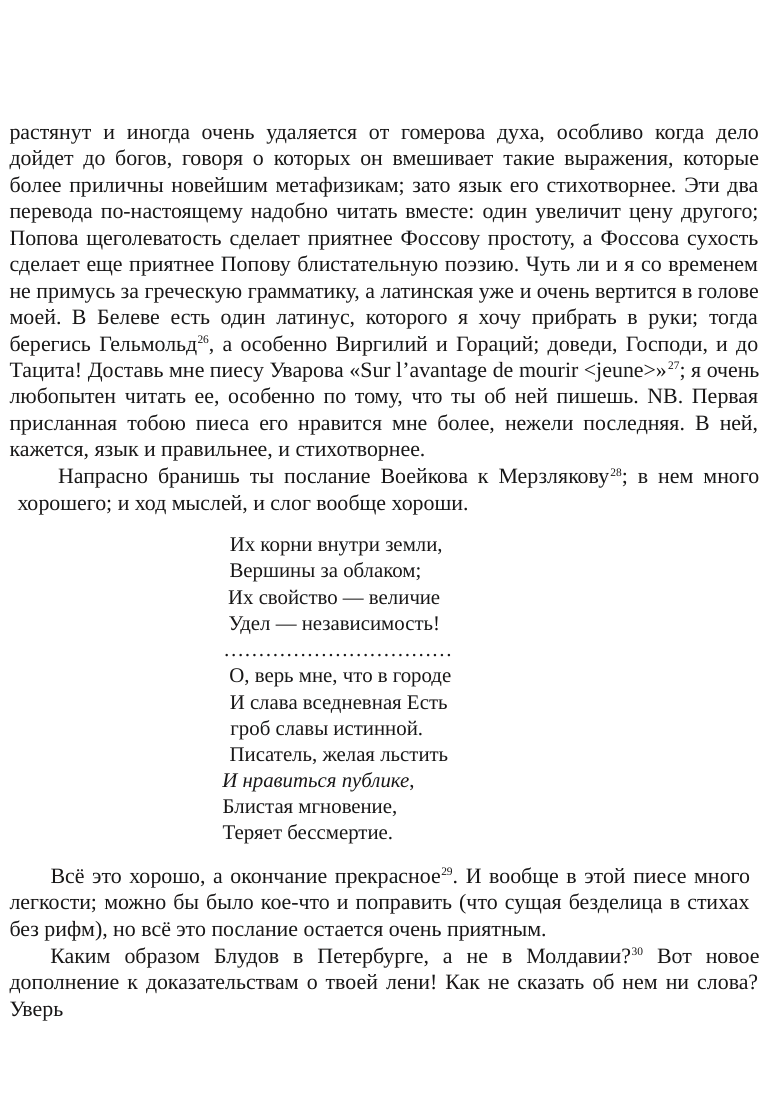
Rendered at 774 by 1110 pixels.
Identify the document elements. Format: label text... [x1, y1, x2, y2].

text Напрасно бранишь ты послание Воейкова к Мерзлякову28; в нем много хорошего; и ход мыслей, и слог вообще хороши. [17, 463, 759, 515]
text И нравиться публике, Блистая мгновение, Теряет бессмертие. [222, 768, 453, 844]
text Каким образом Блудов в Петербурге, а не в Молдавии?30 Вот новое дополнение к доказательствам о твоей лени! Как не сказать об нем ни слова? Уверь [9, 943, 759, 1021]
text Писатель, желая льстить [229, 742, 761, 766]
text И слава вседневная Есть гроб славы истинной. [229, 689, 463, 739]
text Их свойство — величие Удел — независимость! [228, 585, 476, 635]
text Их корни внутри земли, [229, 532, 761, 556]
text Вершины за облаком; [229, 558, 761, 582]
text …………………………… О, верь мне, что в городе [223, 637, 461, 687]
text Всё это хорошо, а окончание прекрасное29. И вообще в этой пиесе много легкости; можно бы было кое-что и поправить (что сущая безделица в стихах без рифм), но всё это послание остается очень приятным. [9, 863, 750, 941]
